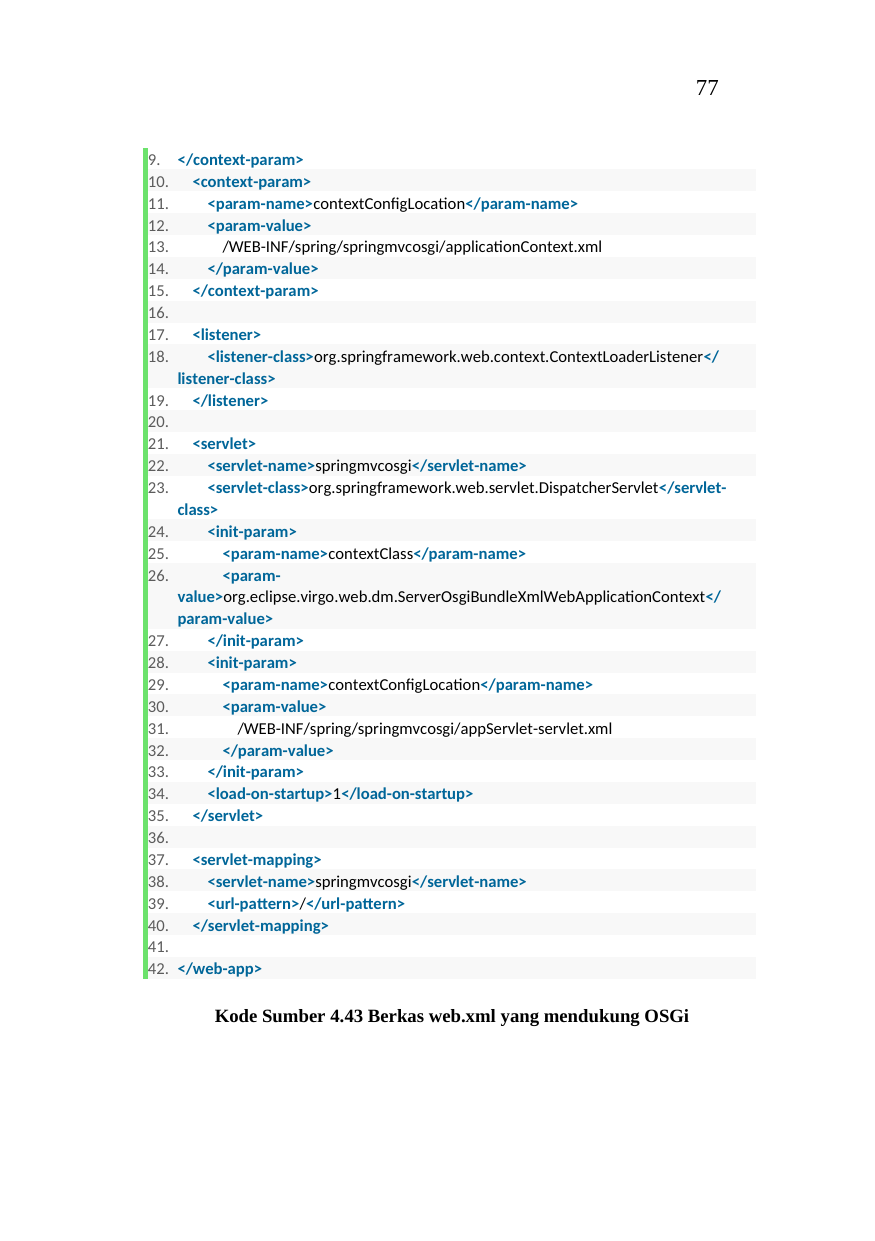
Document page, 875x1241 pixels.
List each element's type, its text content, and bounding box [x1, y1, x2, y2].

list </param-value> [148, 738, 756, 760]
list <param-name>contextConfigLocation</param-name> [148, 673, 756, 694]
list <servlet-name>springmvcosgi</servlet-name> [148, 869, 756, 891]
list </web-app> [148, 957, 756, 979]
list /WEB-INF/spring/springmvcosgi/applicationContext.xml [148, 235, 756, 257]
list </init-param> [148, 760, 756, 782]
list <listener> [148, 323, 756, 344]
list </init-param> [148, 629, 756, 651]
list <load-on-startup>1</load-on-startup> [148, 782, 756, 804]
list <servlet-mapping> [148, 848, 756, 869]
list </context-param> [148, 279, 756, 301]
list <param-value> [148, 213, 756, 235]
list <servlet> [148, 432, 756, 454]
list <listener-class>org.springframework.web.context.ContextLoaderListener</listener-class> [148, 344, 756, 388]
list </listener> [148, 388, 756, 410]
list </servlet-mapping> [148, 913, 756, 935]
list <context-param> [148, 169, 756, 191]
list </param-value> [148, 257, 756, 279]
list <param-value> [148, 694, 756, 716]
list <param-name>contextConfigLocation</param-name> [148, 191, 756, 213]
list </servlet> [148, 804, 756, 826]
list <init-param> [148, 651, 756, 673]
list <url-pattern>/</url-pattern> [148, 891, 756, 913]
list </context-param> [148, 148, 756, 169]
list <servlet-class>org.springframework.web.servlet.DispatcherServlet</servlet-class> [148, 476, 756, 519]
list <param-value>org.eclipse.virgo.web.dm.ServerOsgiBundleXmlWebApplicationContext</param-value> [148, 563, 756, 629]
list <servlet-name>springmvcosgi</servlet-name> [148, 454, 756, 476]
list <init-param> [148, 519, 756, 541]
list <param-name>contextClass</param-name> [148, 541, 756, 563]
text Kode Sumber 4.43 Berkas web.xml yang mendukung OSGi [148, 1005, 756, 1027]
list /WEB-INF/spring/springmvcosgi/appServlet-servlet.xml [148, 716, 756, 738]
